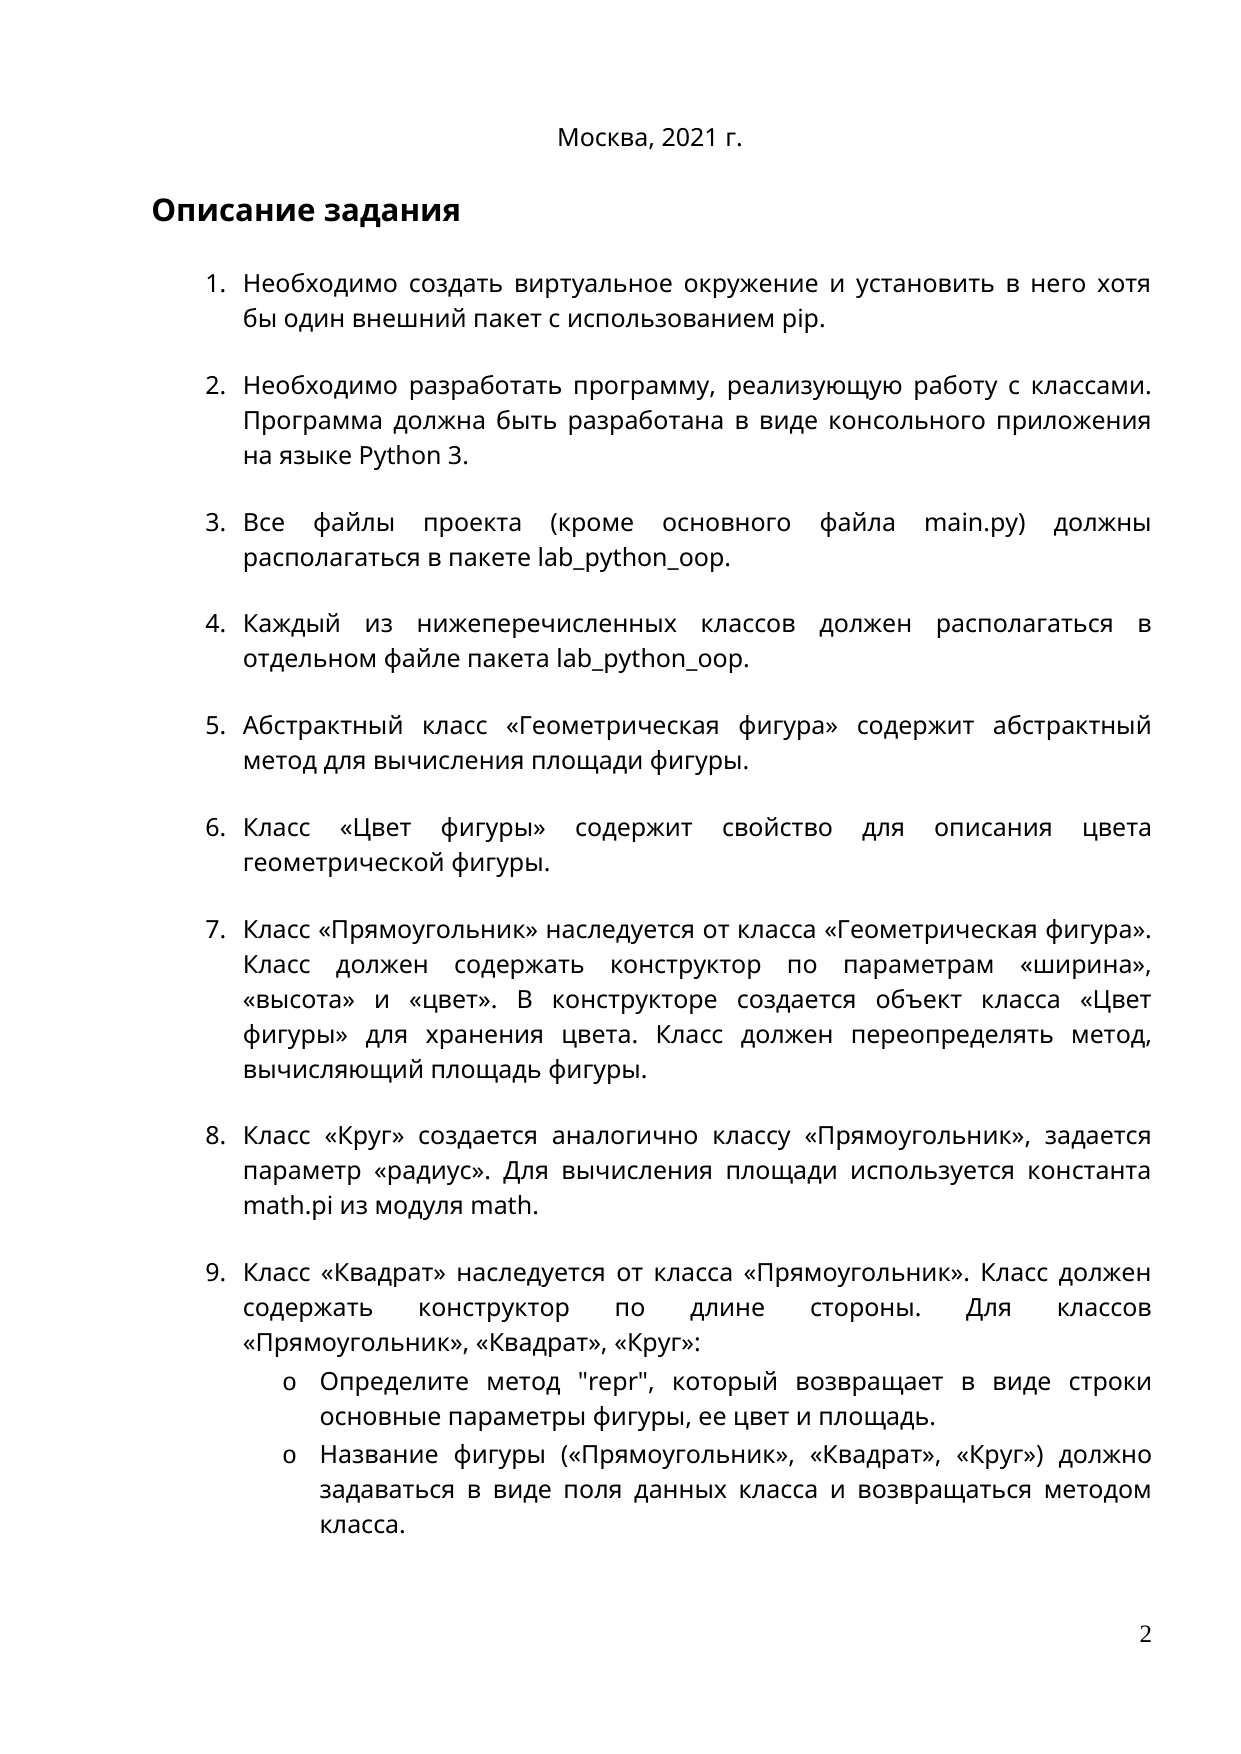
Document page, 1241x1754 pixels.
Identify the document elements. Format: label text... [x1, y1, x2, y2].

list Класс «Квадрат» наследуется от класса «Прямоугольник». Класс должен содержать конструктор по длине стороны. Для классов «Прямоугольник», «Квадрат», «Круг»: [205, 1255, 1153, 1359]
subtitle Описание задания [151, 188, 1158, 230]
list Все файлы проекта (кроме основного файла main.py) должны располагаться в пакете lab_python_oop. [205, 504, 1153, 573]
list Класс «Прямоугольник» наследуется от класса «Геометрическая фигура». Класс должен содержать конструктор по параметрам «ширина», «высота» и «цвет». В конструкторе создается объект класса «Цвет фигуры» для хранения цвета. Класс должен переопределять метод, вычисляющий площадь фигуры. [205, 911, 1153, 1085]
list Необходимо разработать программу, реализующую работу с классами. Программа должна быть разработана в виде консольного приложения на языке Python 3. [205, 367, 1153, 471]
list Класс «Цвет фигуры» содержит свойство для описания цвета геометрической фигуры. [205, 809, 1153, 878]
list Каждый из нижеперечисленных классов должен располагаться в отдельном файле пакета lab_python_oop. [205, 606, 1153, 675]
list Название фигуры («Прямоугольник», «Квадрат», «Круг») должно задаваться в виде поля данных класса и возвращаться методом класса. [282, 1436, 1153, 1541]
list Абстрактный класс «Геометрическая фигура» содержит абстрактный метод для вычисления площади фигуры. [205, 708, 1153, 777]
list Класс «Круг» создается аналогично классу «Прямоугольник», задается параметр «радиус». Для вычисления площади используется константа math.pi из модуля math. [205, 1118, 1153, 1222]
text Москва, 2021 г. [148, 119, 1152, 153]
list Необходимо создать виртуальное окружение и установить в него хотя бы один внешний пакет с использованием pip. [205, 266, 1153, 335]
list Определите метод "repr", который возвращает в виде строки основные параметры фигуры, ее цвет и площадь. [282, 1363, 1153, 1432]
